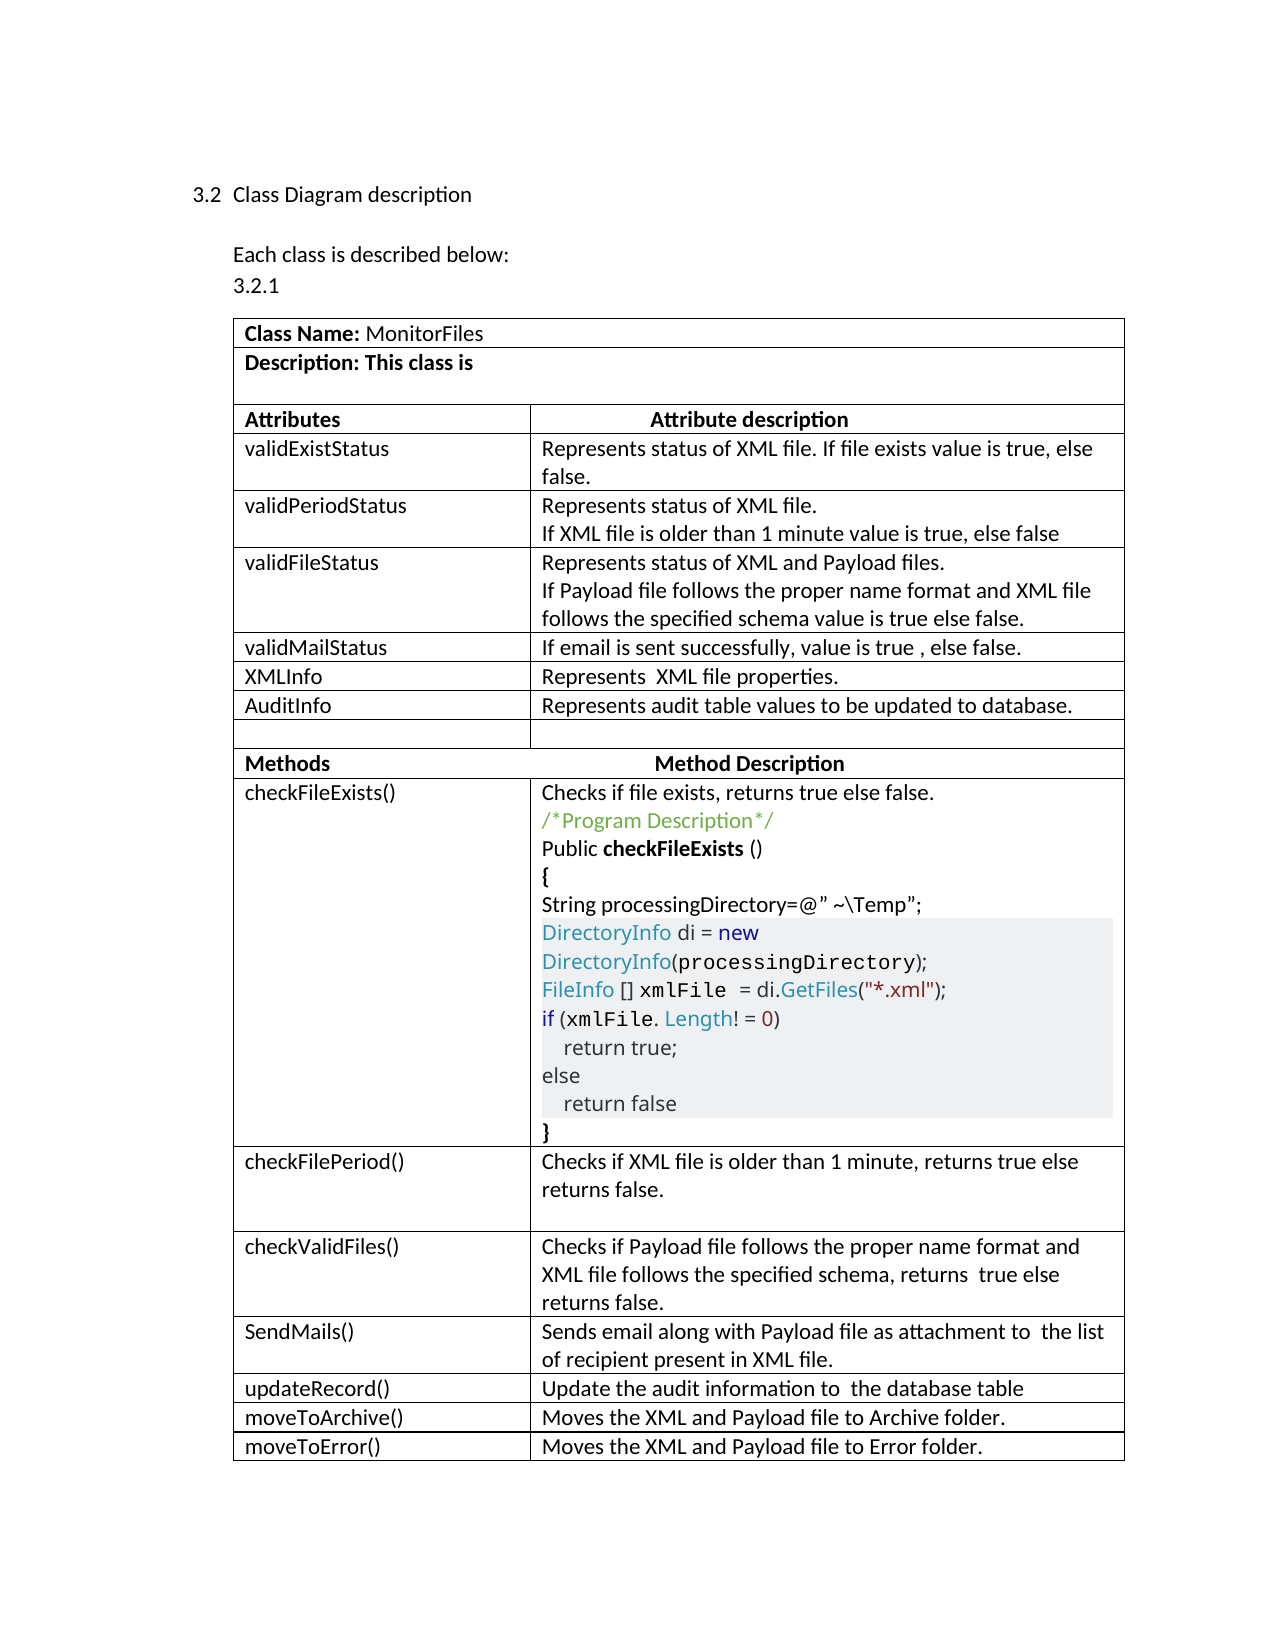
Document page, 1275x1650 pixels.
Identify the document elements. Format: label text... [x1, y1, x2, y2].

table_cell validPeriodStatus [234, 491, 530, 547]
list Class Diagram description [192, 180, 1125, 208]
table_header Class Name: MonitorFiles [234, 319, 1124, 347]
table_cell checkFileExists() [234, 779, 530, 1146]
table_cell validExistStatus [234, 434, 530, 490]
table_cell Represents XML file properties. [531, 662, 1124, 690]
table_cell validFileStatus [234, 548, 530, 632]
table_cell Attribute description [531, 405, 1124, 433]
table_cell Represents status of XML file. If file exists value is true, else false. [531, 434, 1124, 490]
table_cell AuditInfo [234, 691, 530, 719]
table_cell validMailStatus [234, 633, 530, 661]
table_cell Checks if XML file is older than 1 minute, returns true else returns false. [531, 1147, 1124, 1231]
table_cell moveToArchive() [234, 1403, 530, 1431]
list 3.2.1 [233, 271, 1125, 299]
table_cell Moves the XML and Payload file to Error folder. [531, 1433, 1124, 1460]
table_cell Checks if Payload file follows the proper name format and XML file follows the specified schema, returns true else returns false. [531, 1232, 1124, 1316]
table_cell If email is sent successfully, value is true , else false. [531, 633, 1124, 661]
table_cell updateRecord() [234, 1374, 530, 1402]
table_cell moveToError() [234, 1433, 530, 1460]
table_cell Sends email along with Payload file as attachment to the list of recipient present in XML file. [531, 1317, 1124, 1373]
table_cell Checks if file exists, returns true else false. /*Program Description*/ Public checkFileExists () { String processingDirectory=@” ~\Temp”; DirectoryInfo di = new DirectoryInfo(processingDirectory); FileInfo [] xmlFile = di.GetFiles("*.xml"); if (xmlFile. Length! = 0) return true; else return false } [531, 779, 1124, 1146]
table_cell [531, 720, 1124, 748]
table_cell checkValidFiles() [234, 1232, 530, 1316]
table_cell [234, 720, 530, 748]
table_cell Represents status of XML and Payload files. If Payload file follows the proper name format and XML file follows the specified schema value is true else false. [531, 548, 1124, 632]
list Each class is described below: [233, 241, 1125, 269]
table_cell Update the audit information to the database table [531, 1374, 1124, 1402]
table_cell Moves the XML and Payload file to Archive folder. [531, 1403, 1124, 1431]
table_cell Description: This class is [234, 348, 1124, 404]
table_cell SendMails() [234, 1317, 530, 1373]
table_cell checkFilePeriod() [234, 1147, 530, 1231]
table_cell Methods Method Description [234, 749, 1124, 777]
table_cell XMLInfo [234, 662, 530, 690]
table_cell Represents audit table values to be updated to database. [531, 691, 1124, 719]
table_cell Attributes [234, 405, 530, 433]
table_cell Represents status of XML file. If XML file is older than 1 minute value is true, else false [531, 491, 1124, 547]
